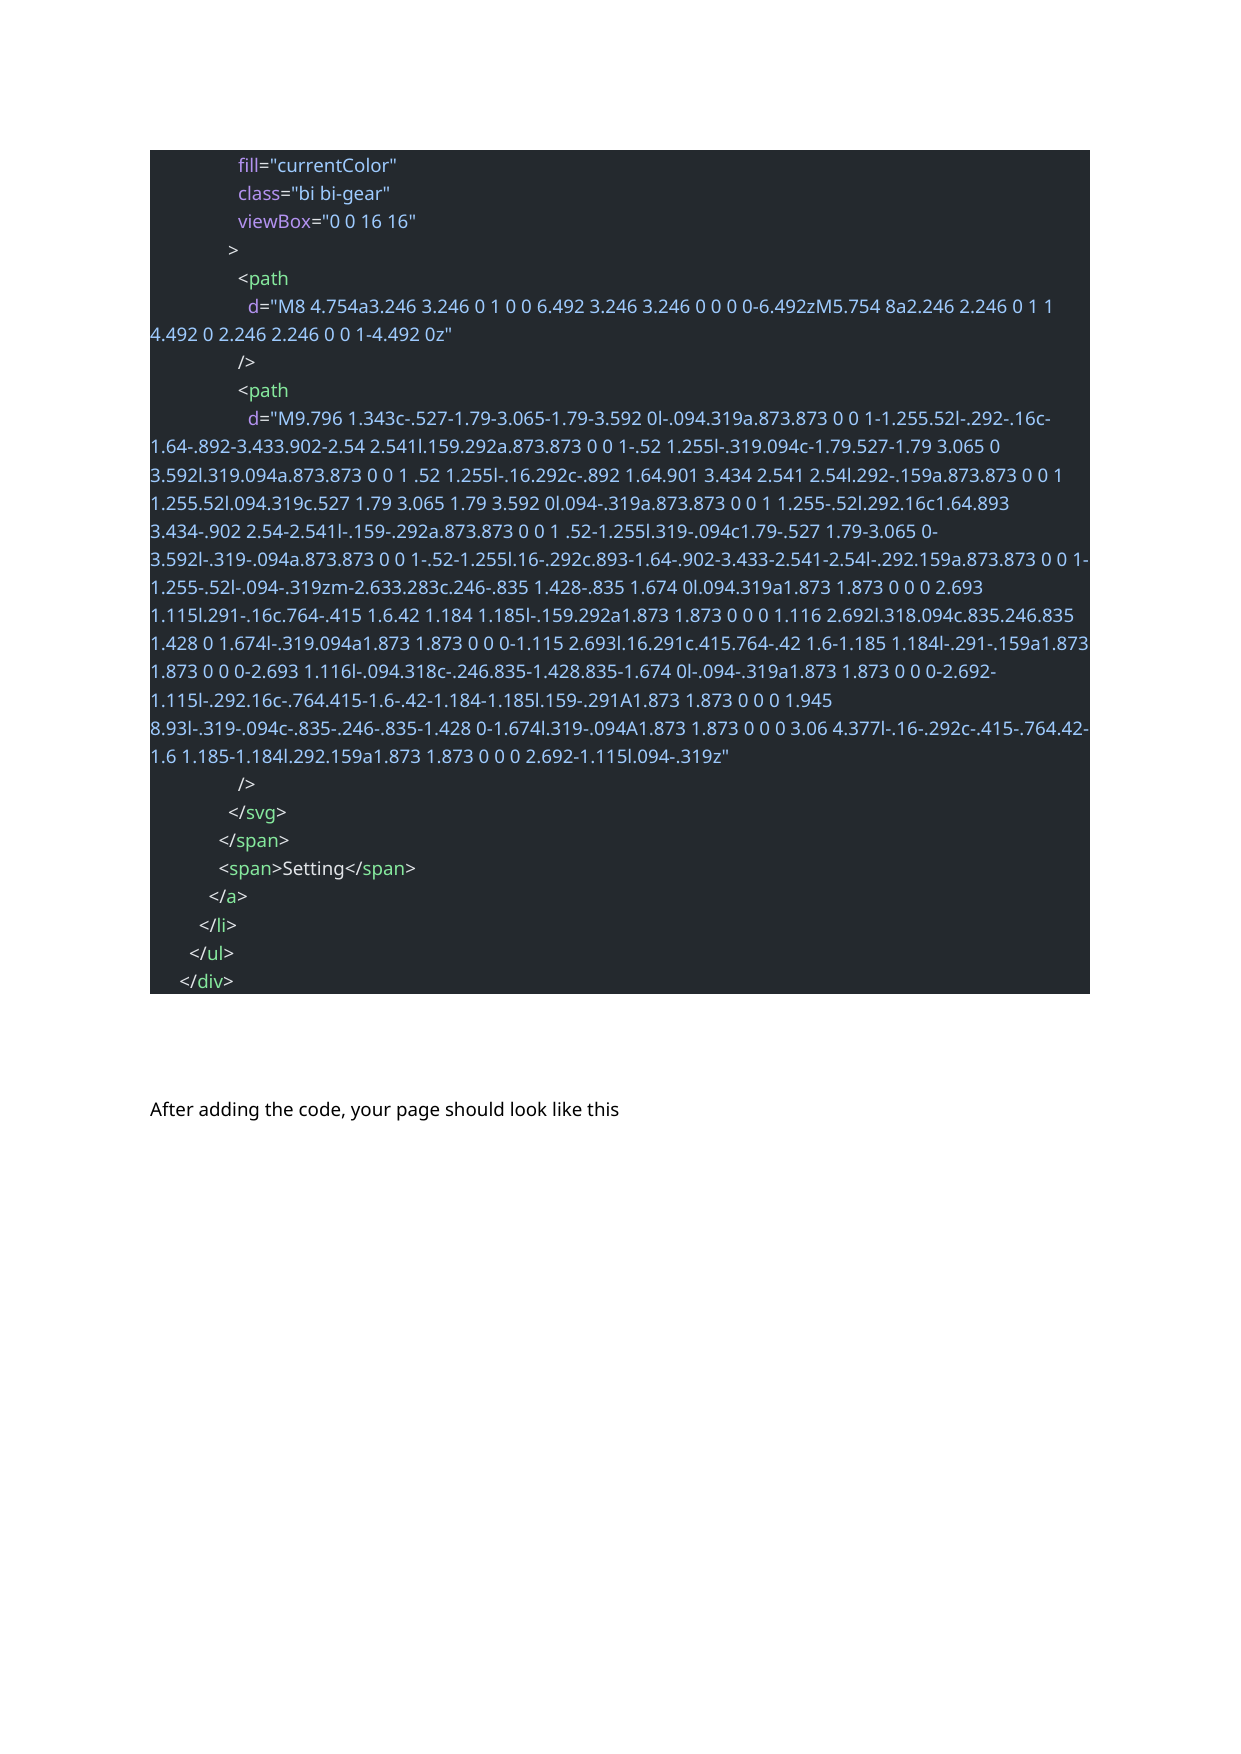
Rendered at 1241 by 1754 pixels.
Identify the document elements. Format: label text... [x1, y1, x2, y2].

text </a> [150, 881, 1090, 909]
text fill="currentColor" [150, 150, 1090, 178]
text d="M8 4.754a3.246 3.246 0 1 0 0 6.492 3.246 3.246 0 0 0 0-6.492zM5.754 8a2.246 2.246 0 1 1 4.492 0 2.246 2.246 0 0 1-4.492 0z" [150, 291, 1090, 347]
text <span>Setting</span> [150, 853, 1090, 881]
text /> [150, 769, 1090, 797]
text After adding the code, your page should look like this [150, 1096, 1090, 1121]
text </span> [150, 825, 1090, 853]
text <path [150, 262, 1090, 291]
text viewBox="0 0 16 16" [150, 206, 1090, 234]
text <path [150, 375, 1090, 403]
text </svg> [150, 797, 1090, 825]
text </li> [150, 909, 1090, 937]
text d="M9.796 1.343c-.527-1.79-3.065-1.79-3.592 0l-.094.319a.873.873 0 0 1-1.255.52l-.292-.16c-1.64-.892-3.433.902-2.54 2.541l.159.292a.873.873 0 0 1-.52 1.255l-.319.094c-1.79.527-1.79 3.065 0 3.592l.319.094a.873.873 0 0 1 .52 1.255l-.16.292c-.892 1.64.901 3.434 2.541 2.54l.292-.159a.873.873 0 0 1 1.255.52l.094.319c.527 1.79 3.065 1.79 3.592 0l.094-.319a.873.873 0 0 1 1.255-.52l.292.16c1.64.893 3.434-.902 2.54-2.541l-.159-.292a.873.873 0 0 1 .52-1.255l.319-.094c1.79-.527 1.79-3.065 0-3.592l-.319-.094a.873.873 0 0 1-.52-1.255l.16-.292c.893-1.64-.902-3.433-2.541-2.54l-.292.159a.873.873 0 0 1-1.255-.52l-.094-.319zm-2.633.283c.246-.835 1.428-.835 1.674 0l.094.319a1.873 1.873 0 0 0 2.693 1.115l.291-.16c.764-.415 1.6.42 1.184 1.185l-.159.292a1.873 1.873 0 0 0 1.116 2.692l.318.094c.835.246.835 1.428 0 1.674l-.319.094a1.873 1.873 0 0 0-1.115 2.693l.16.291c.415.764-.42 1.6-1.185 1.184l-.291-.159a1.873 1.873 0 0 0-2.693 1.116l-.094.318c-.246.835-1.428.835-1.674 0l-.094-.319a1.873 1.873 0 0 0-2.692-1.115l-.292.16c-.764.415-1.6-.42-1.184-1.185l.159-.291A1.873 1.873 0 0 0 1.945 8.93l-.319-.094c-.835-.246-.835-1.428 0-1.674l.319-.094A1.873 1.873 0 0 0 3.06 4.377l-.16-.292c-.415-.764.42-1.6 1.185-1.184l.292.159a1.873 1.873 0 0 0 2.692-1.115l.094-.319z" [150, 403, 1090, 769]
text </ul> [150, 937, 1090, 966]
text class="bi bi-gear" [150, 178, 1090, 206]
text > [150, 234, 1090, 262]
text </div> [150, 966, 1090, 994]
text /> [150, 347, 1090, 375]
